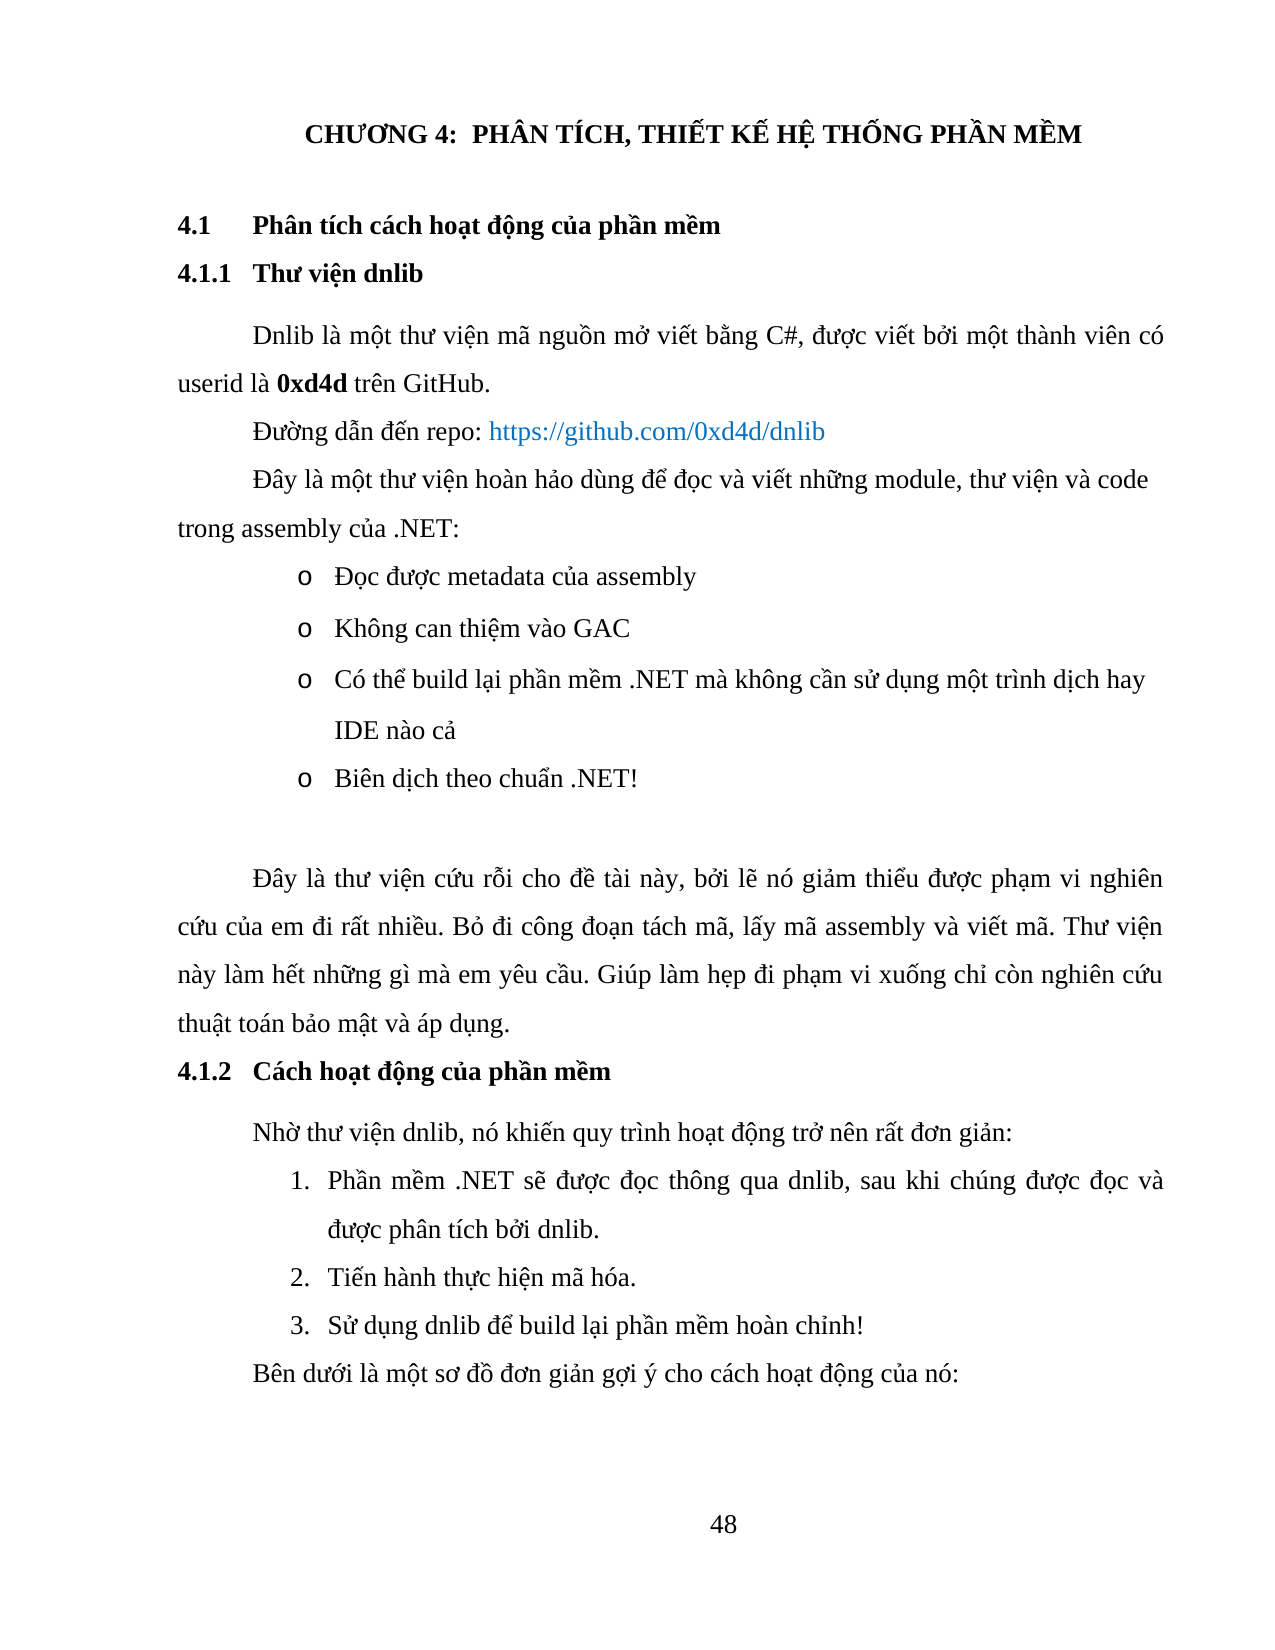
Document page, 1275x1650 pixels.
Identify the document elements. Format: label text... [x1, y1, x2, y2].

list Có thể build lại phần mềm .NET mà không cần sử dụng một trình dịch hay IDE nào cả [297, 663, 1165, 745]
subtitle 4.1.2 Cách hoạt động của phần mềm [177, 1055, 1165, 1086]
subtitle 4.1 Phân tích cách hoạt động của phần mềm [177, 209, 1014, 240]
subtitle 4.1.1 Thư viện dnlib [177, 258, 1165, 289]
text Nhờ thư viện dnlib, nó khiến quy trình hoạt động trở nên rất đơn giản: [177, 1116, 1165, 1147]
text Đây là thư viện cứu rỗi cho đề tài này, bởi lẽ nó giảm thiểu được phạm vi nghiên cứu của em đi rất nhiều. Bỏ đi công đoạn tách mã, lấy mã assembly và viết mã. Thư viện này làm hết những gì mà em yêu cầu. Giúp làm hẹp đi phạm vi xuống chỉ còn nghiên cứu thuật toán bảo mật và áp dụng. [177, 862, 1165, 1038]
list Không can thiệm vào GAC [297, 612, 1165, 645]
text Đường dẫn đến repo: https://github.com/0xd4d/dnlib [177, 415, 1165, 446]
text Bên dưới là một sơ đồ đơn giản gợi ý cho cách hoạt động của nó: [177, 1357, 1165, 1388]
list Sử dụng dnlib để build lại phần mềm hoàn chỉnh! [290, 1309, 1165, 1340]
text Dnlib là một thư viện mã nguồn mở viết bằng C#, được viết bởi một thành viên có userid là 0xd4d trên GitHub. [177, 319, 1165, 398]
list Biên dịch theo chuẩn .NET! [297, 762, 1165, 796]
list Phần mềm .NET sẽ được đọc thông qua dnlib, sau khi chúng được đọc và được phân tích bởi dnlib. [290, 1164, 1165, 1244]
subtitle CHƯƠNG 4: PHÂN TÍCH, THIẾT KẾ HỆ THỐNG PHẦN MỀM [222, 118, 1165, 149]
list Tiến hành thực hiện mã hóa. [290, 1261, 1165, 1292]
text Đây là một thư viện hoàn hảo dùng để đọc và viết những module, thư viện và code trong assembly của .NET: [177, 463, 1165, 543]
list Đọc được metadata của assembly [297, 560, 1165, 593]
